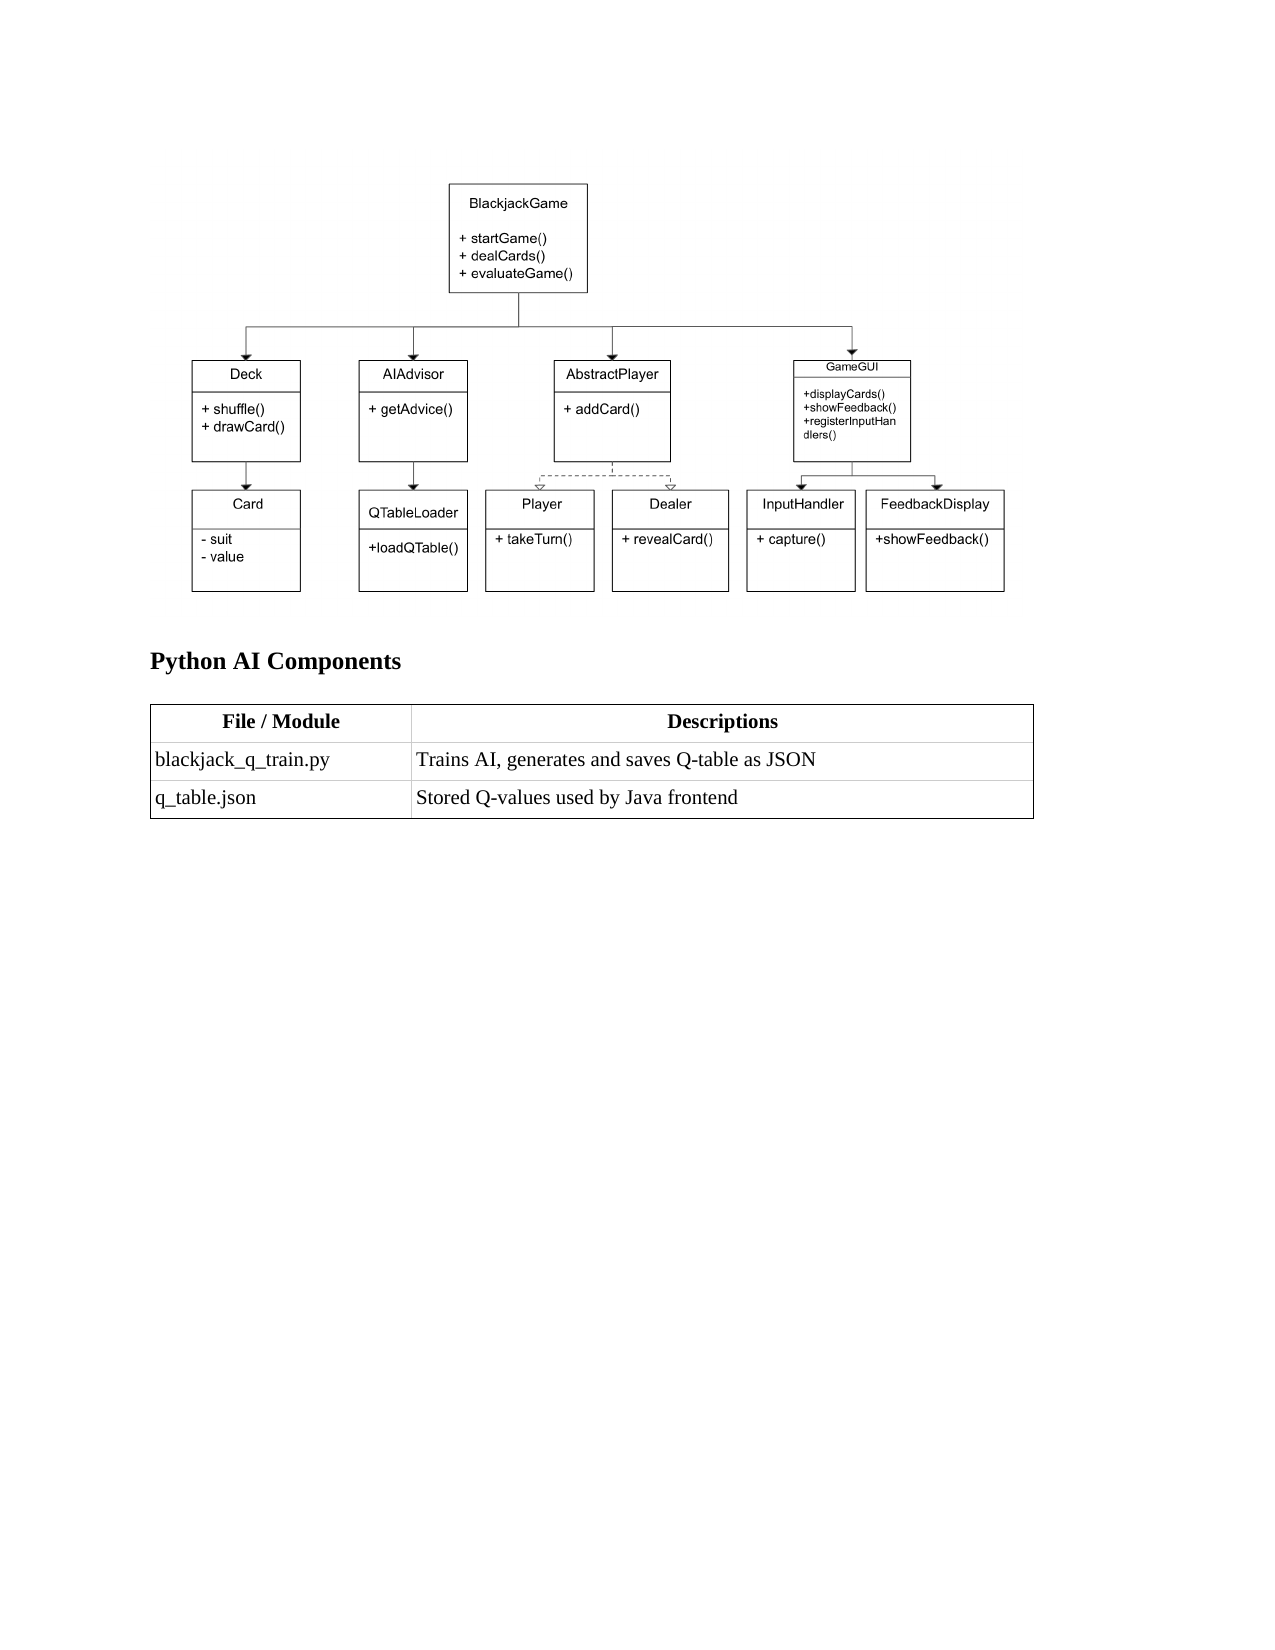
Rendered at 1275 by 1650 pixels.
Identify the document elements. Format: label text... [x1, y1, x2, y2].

table_cell Trains AI, generates and saves Q-table as JSON [412, 743, 1033, 780]
subtitle Python AI Components [150, 646, 1125, 675]
table_cell blackjack_q_train.py [151, 743, 411, 780]
picture [150, 149, 1023, 617]
table_header File / Module [151, 705, 411, 742]
table_header Descriptions [412, 705, 1033, 742]
table_cell q_table.json [151, 781, 411, 818]
table_cell Stored Q-values used by Java frontend [412, 781, 1033, 818]
